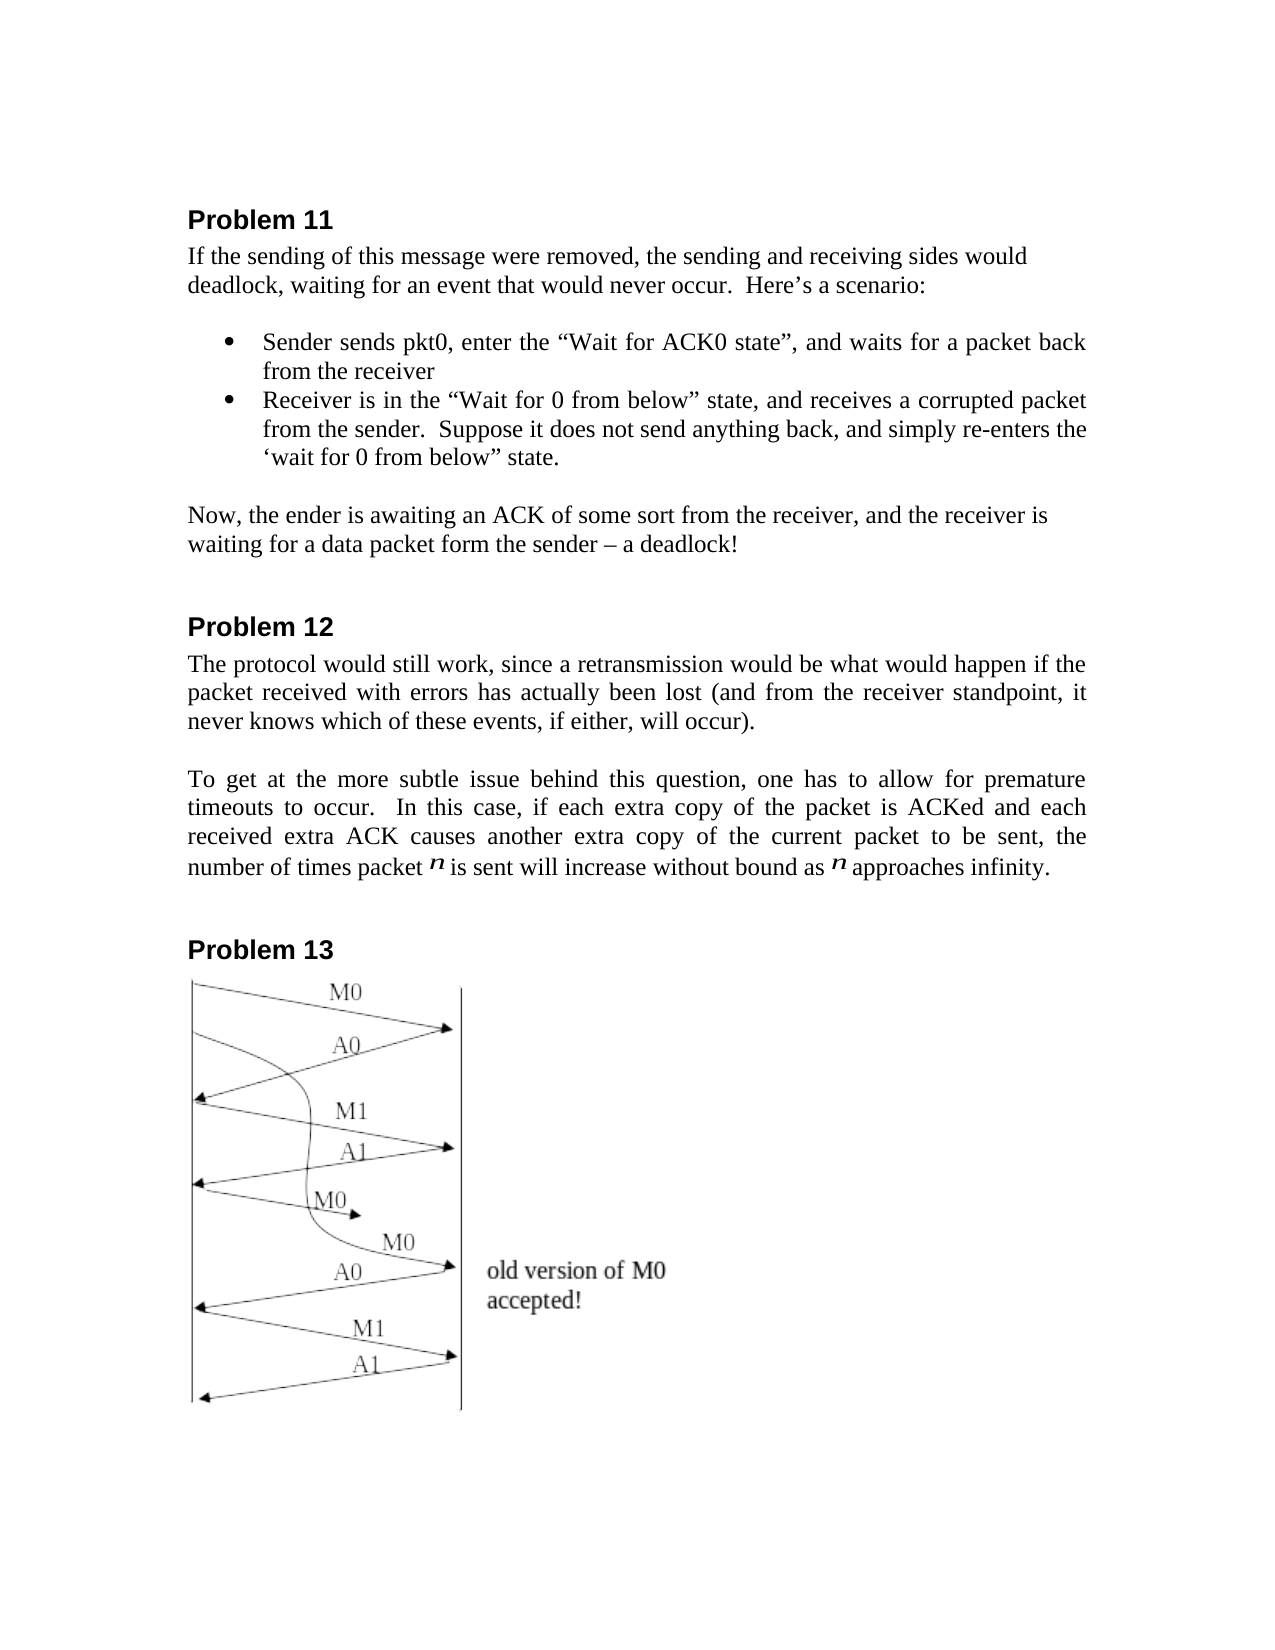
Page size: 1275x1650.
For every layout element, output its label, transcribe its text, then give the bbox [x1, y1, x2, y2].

text If the sending of this message were removed, the sending and receiving sides would deadlock, waiting for an event that would never occur. Here’s a scenario: [187, 241, 1087, 299]
subtitle Problem 13 [187, 934, 1087, 965]
list Receiver is in the “Wait for 0 from below” state, and receives a corrupted packet from the sender. Suppose it does not send anything back, and simply re-enters the ‘wait for 0 from below” state. [225, 385, 1087, 471]
subtitle Problem 11 [187, 204, 1087, 235]
subtitle Problem 12 [187, 611, 1087, 642]
subtitle The protocol would still work, since a retransmission would be what would happen if the packet received with errors has actually been lost (and from the receiver standpoint, it never knows which of these events, if either, will occur). [187, 649, 1087, 735]
list Sender sends pkt0, enter the “Wait for ACK0 state”, and waits for a packet back from the receiver [225, 327, 1087, 385]
text Now, the ender is awaiting an ACK of some sort from the receiver, and the receiver is waiting for a data packet form the sender – a deadlock! [187, 500, 1087, 557]
subtitle To get at the more subtle issue behind this question, one has to allow for premature timeouts to occur. In this case, if each extra copy of the packet is ACKed and each received extra ACK causes another extra copy of the current packet to be sent, the number of times packet is sent will increase without bound as approaches infinity. [187, 764, 1087, 880]
